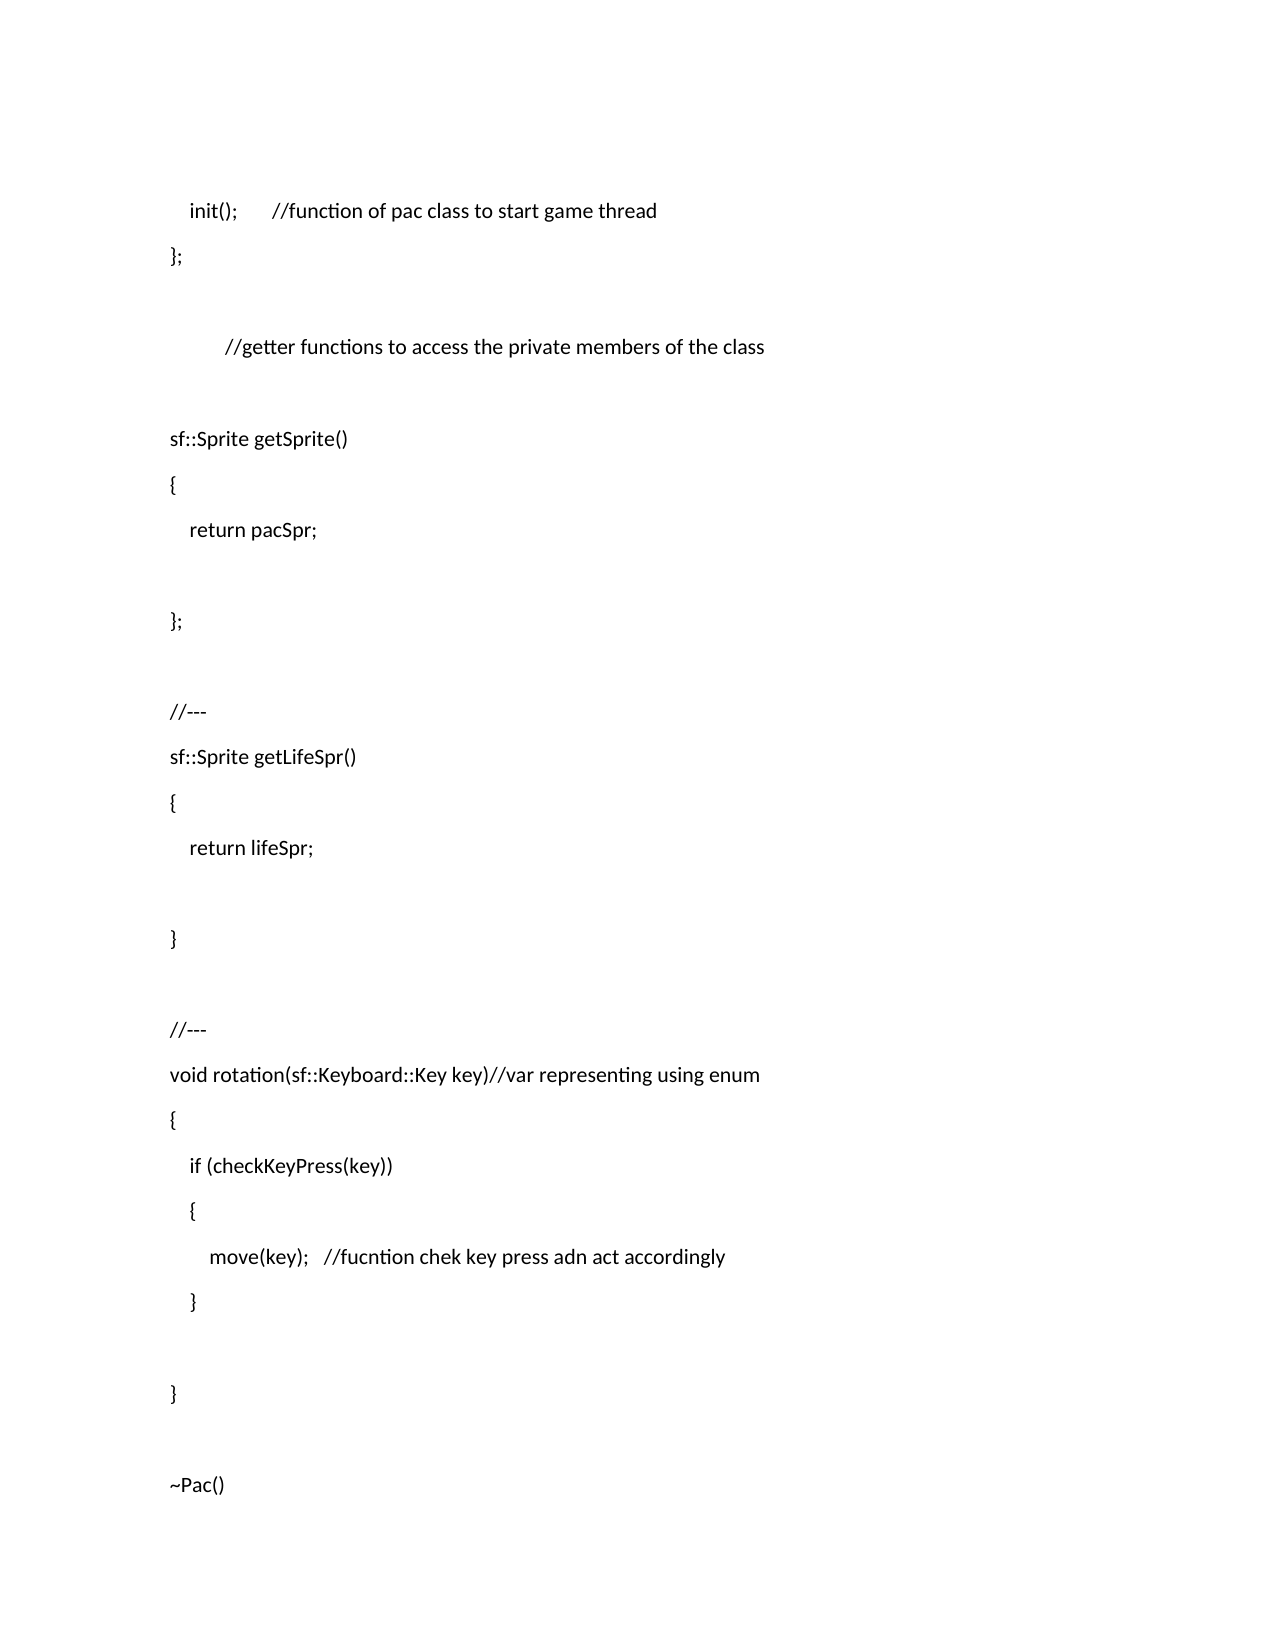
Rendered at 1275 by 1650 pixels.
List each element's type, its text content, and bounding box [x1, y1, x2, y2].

text ~Pac() [150, 1471, 1125, 1498]
text { [150, 789, 1125, 815]
text } [150, 925, 1125, 952]
text }; [150, 242, 1125, 269]
text void rotation(sf::Keyboard::Key key)//var representing using enum [150, 1061, 1125, 1088]
text move(key); //fucntion chek key press adn act accordingly [150, 1243, 1125, 1269]
text //--- [150, 698, 1125, 724]
text //getter functions to access the private members of the class [150, 333, 1125, 360]
text init(); //function of pac class to start game thread [150, 197, 1125, 223]
text } [150, 1381, 1125, 1407]
text sf::Sprite getSprite() [150, 425, 1125, 452]
text //--- [150, 1016, 1125, 1042]
text return pacSpr; [150, 516, 1125, 543]
text sf::Sprite getLifeSpr() [150, 743, 1125, 770]
text { [150, 1107, 1125, 1133]
text { [150, 471, 1125, 497]
text return lifeSpr; [150, 834, 1125, 861]
text } [150, 1288, 1125, 1315]
text { [150, 1197, 1125, 1224]
text }; [150, 607, 1125, 634]
text if (checkKeyPress(key)) [150, 1152, 1125, 1179]
